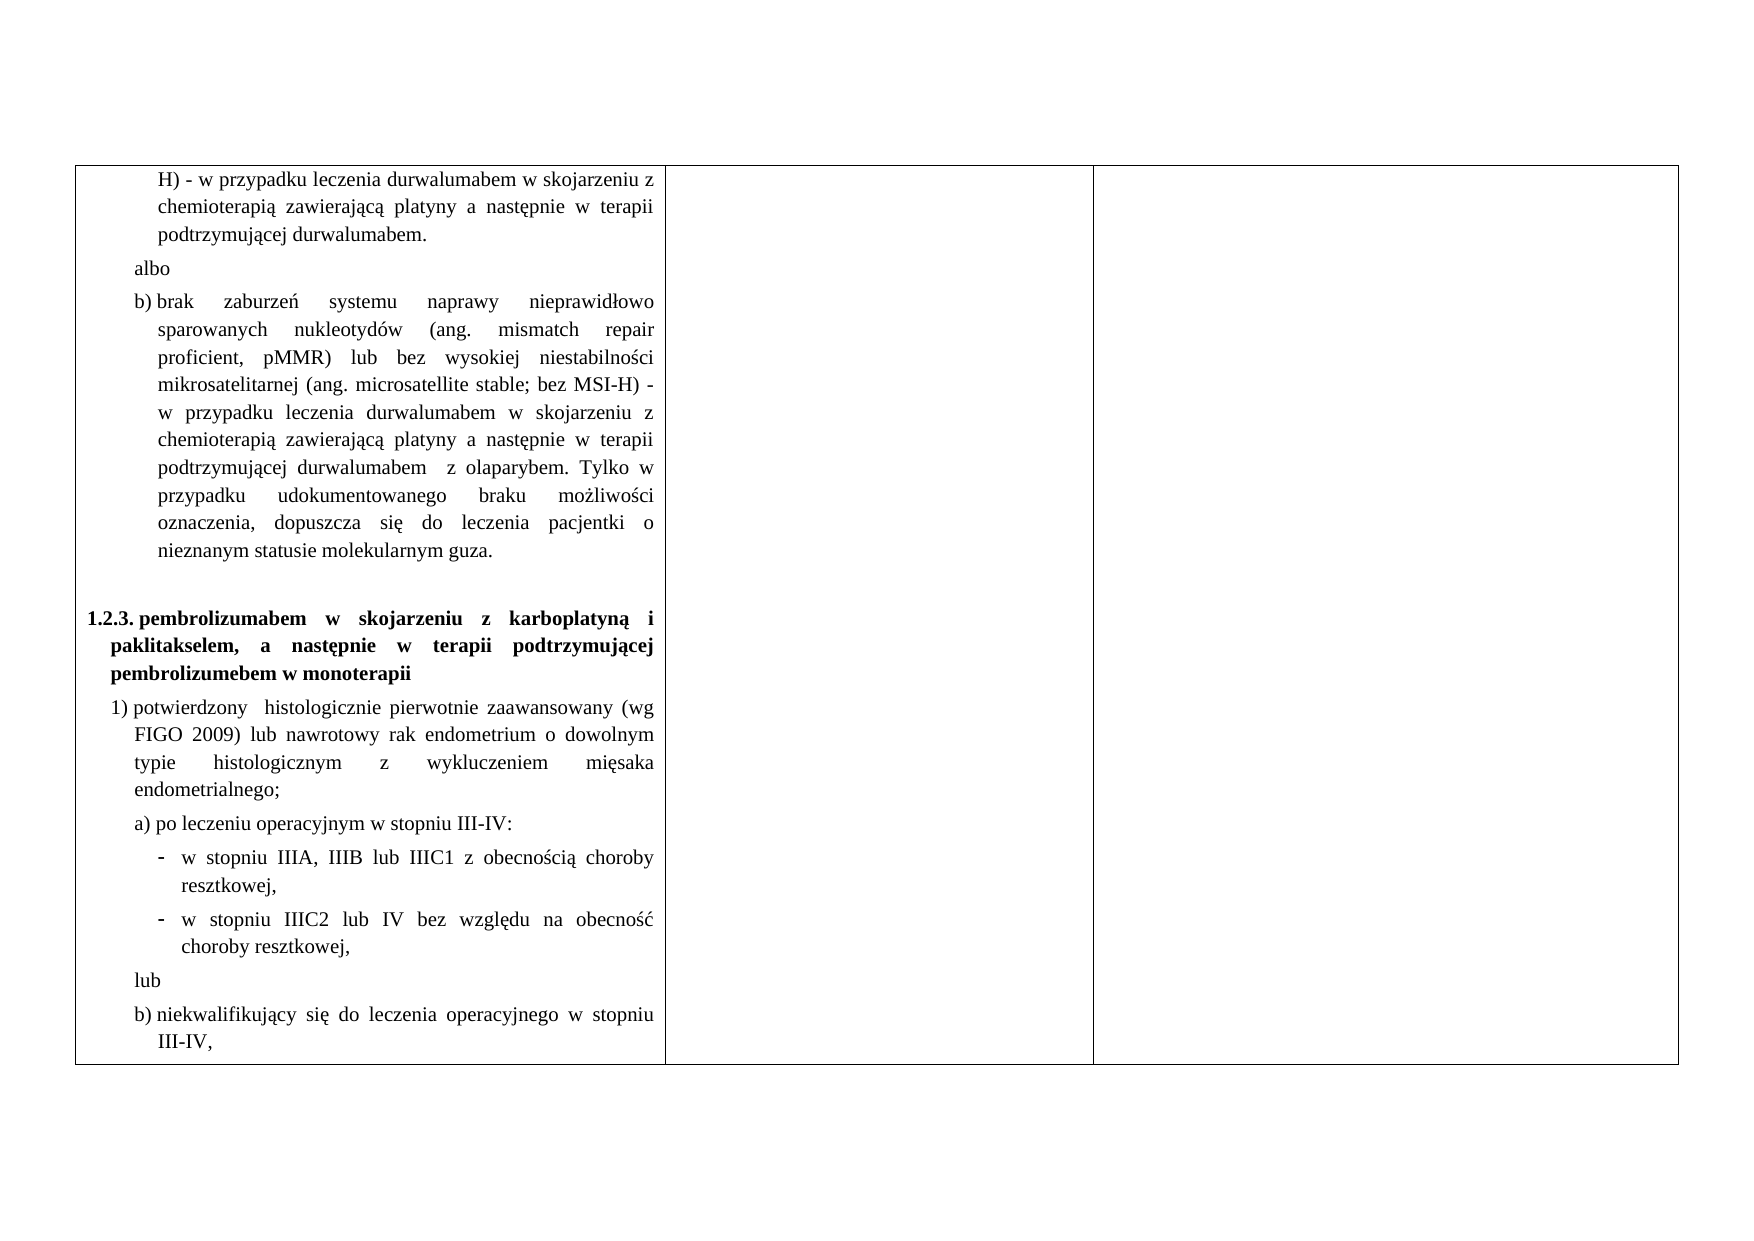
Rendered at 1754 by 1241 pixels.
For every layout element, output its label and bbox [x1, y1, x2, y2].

table_cell [1094, 166, 1678, 1064]
table_cell [76, 166, 665, 1064]
table_cell [666, 166, 1093, 1064]
